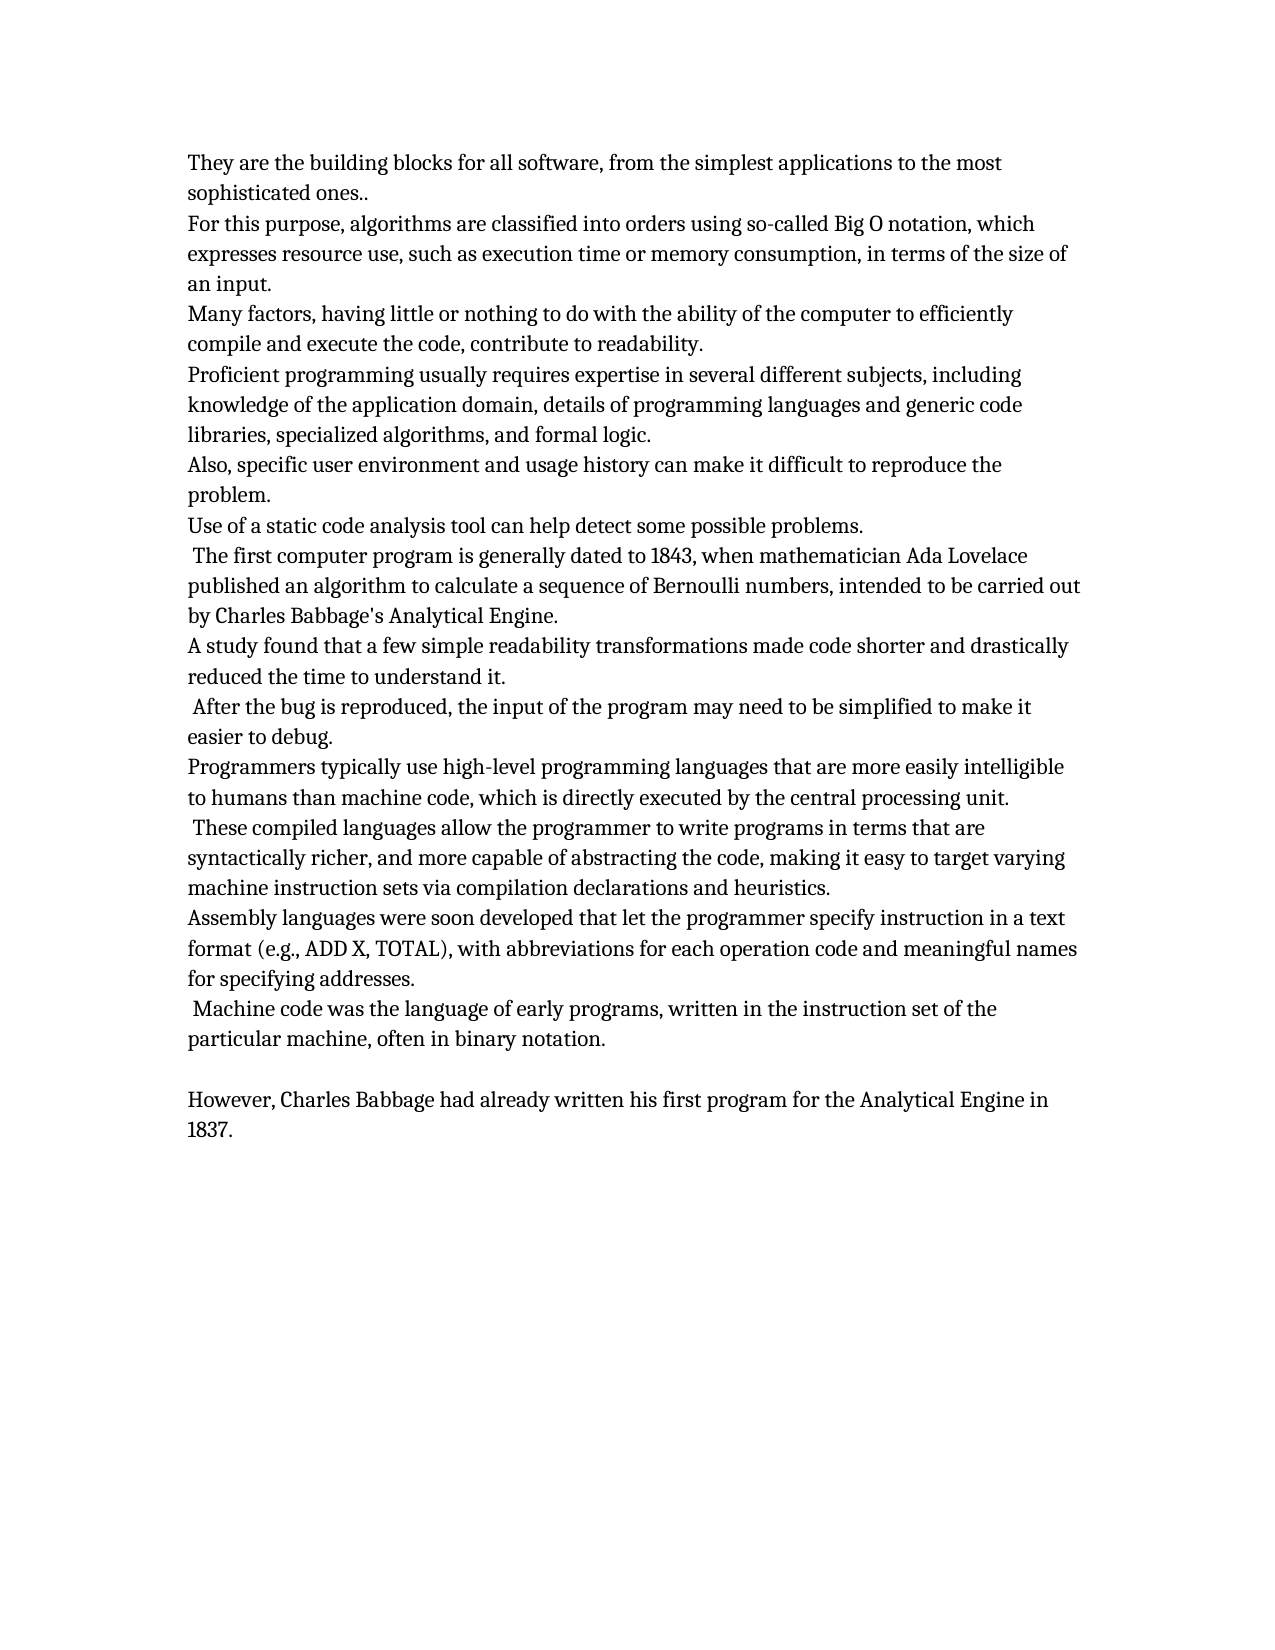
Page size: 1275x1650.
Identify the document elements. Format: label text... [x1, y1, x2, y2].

text They are the building blocks for all software, from the simplest applications to the most sophisticated ones.. For this purpose, algorithms are classified into orders using so-called Big O notation, which expresses resource use, such as execution time or memory consumption, in terms of the size of an input. Many factors, having little or nothing to do with the ability of the computer to efficiently compile and execute the code, contribute to readability. Proficient programming usually requires expertise in several different subjects, including knowledge of the application domain, details of programming languages and generic code libraries, specialized algorithms, and formal logic. Also, specific user environment and usage history can make it difficult to reproduce the problem. Use of a static code analysis tool can help detect some possible problems. The first computer program is generally dated to 1843, when mathematician Ada Lovelace published an algorithm to calculate a sequence of Bernoulli numbers, intended to be carried out by Charles Babbage's Analytical Engine. A study found that a few simple readability transformations made code shorter and drastically reduced the time to understand it. After the bug is reproduced, the input of the program may need to be simplified to make it easier to debug. Programmers typically use high-level programming languages that are more easily intelligible to humans than machine code, which is directly executed by the central processing unit. These compiled languages allow the programmer to write programs in terms that are syntactically richer, and more capable of abstracting the code, making it easy to target varying machine instruction sets via compilation declarations and heuristics. Assembly languages were soon developed that let the programmer specify instruction in a text format (e.g., ADD X, TOTAL), with abbreviations for each operation code and meaningful names for specifying addresses. Machine code was the language of early programs, written in the instruction set of the particular machine, often in binary notation. However, Charles Babbage had already written his first program for the Analytical Engine in 1837. [187, 150, 1087, 1143]
